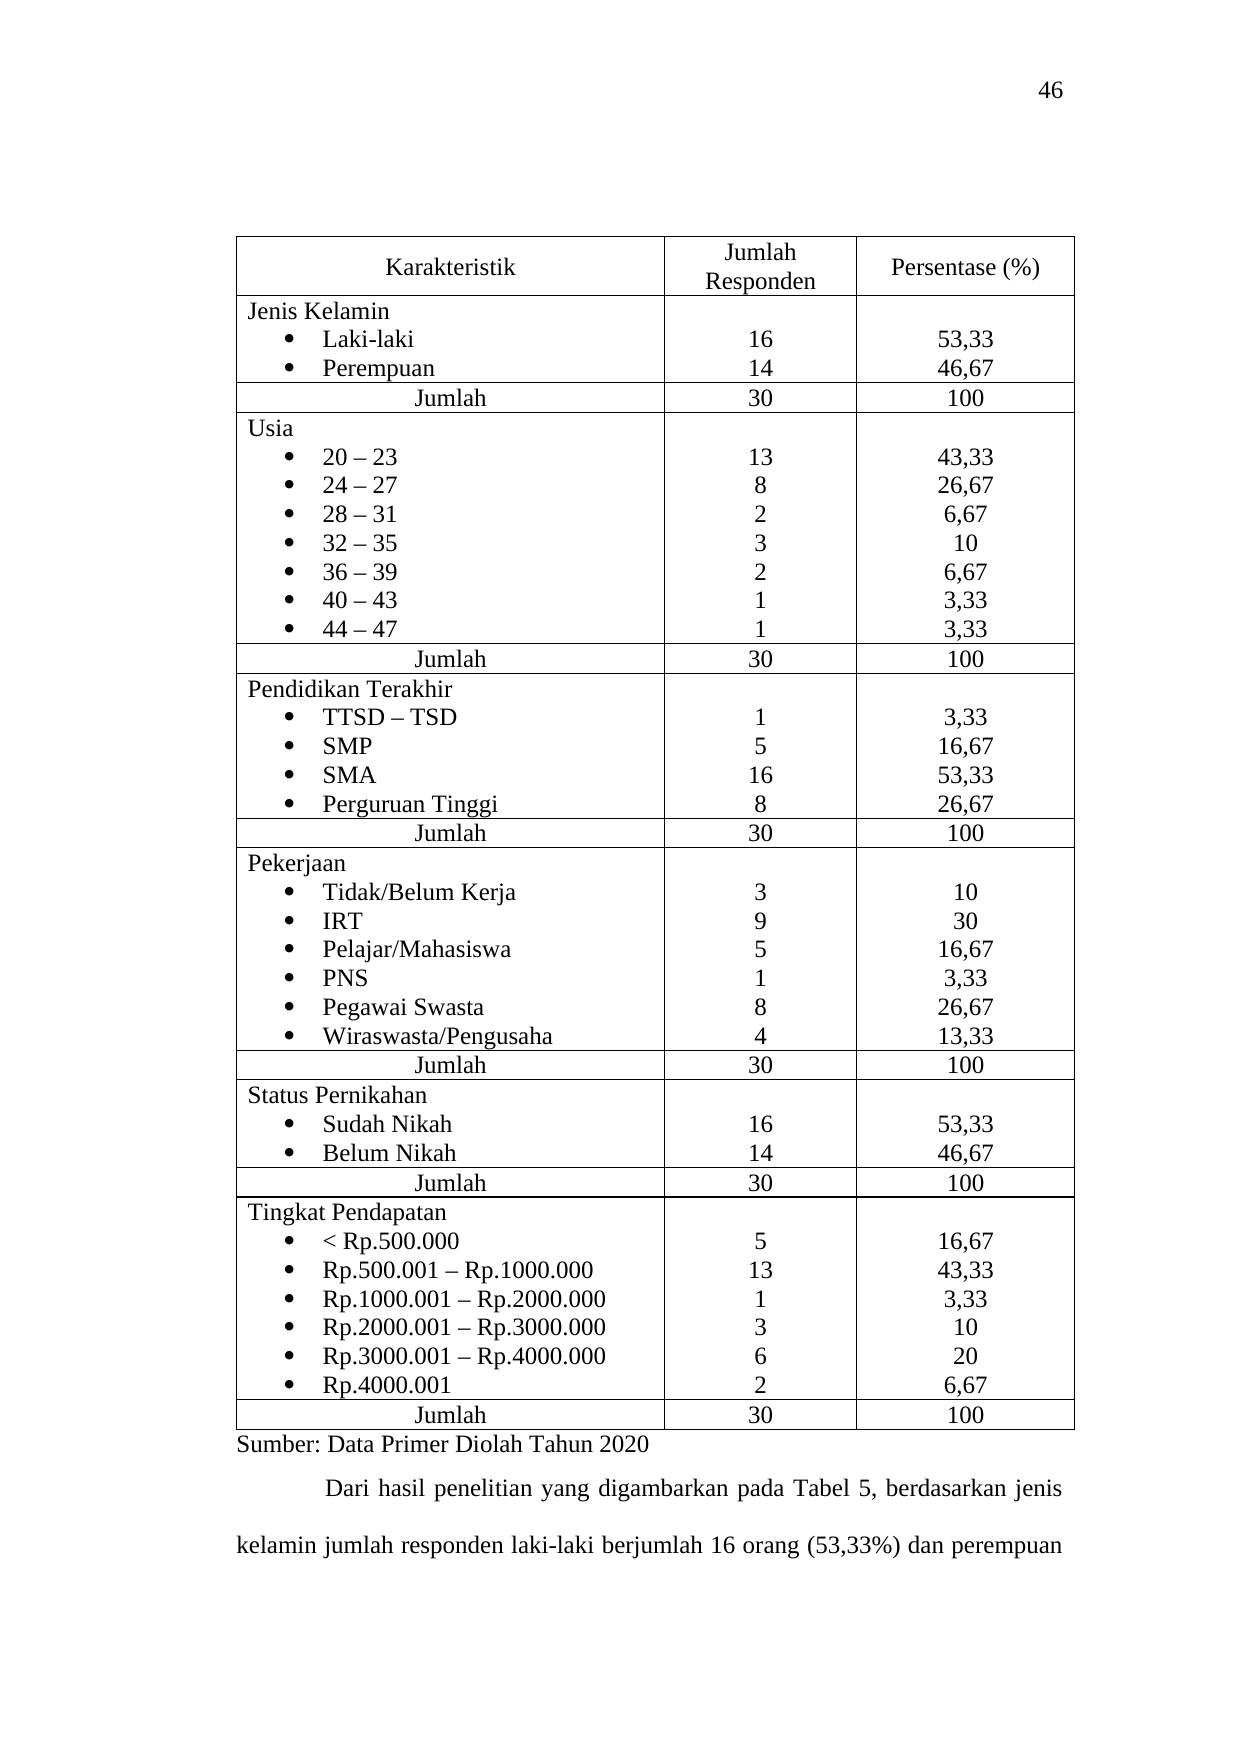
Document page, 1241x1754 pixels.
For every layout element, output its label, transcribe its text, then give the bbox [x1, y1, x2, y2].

table_cell 1 [665, 585, 856, 614]
table_cell 13 [665, 442, 856, 470]
table_cell [665, 1198, 856, 1226]
table_cell 30 [665, 1168, 856, 1196]
table_cell 16 [665, 1109, 856, 1138]
table_cell Jumlah [237, 1400, 664, 1428]
table_cell SMP [237, 731, 664, 760]
table_cell 3,33 [857, 963, 1074, 992]
table_cell 8 [665, 992, 856, 1021]
table_cell 30 [857, 906, 1074, 934]
table_cell 100 [857, 383, 1074, 412]
text Sumber: Data Primer Diolah Tahun 2020 [236, 1430, 1063, 1458]
table_cell 3,33 [857, 614, 1074, 643]
table_cell Jumlah [237, 1168, 664, 1196]
table_cell 30 [665, 1400, 856, 1428]
table_cell Rp.500.001 – Rp.1000.000 [237, 1255, 664, 1284]
table_cell 46,67 [857, 1138, 1074, 1167]
table_cell 3 [665, 528, 856, 557]
table_cell 32 – 35 [237, 528, 664, 557]
table_cell 46,67 [857, 353, 1074, 382]
table_cell 2 [665, 1370, 856, 1399]
table_cell 10 [857, 528, 1074, 557]
table_cell 53,33 [857, 1109, 1074, 1138]
table_cell 16 [665, 325, 856, 353]
table_cell 6,67 [857, 1370, 1074, 1399]
table_cell Status Pernikahan [237, 1080, 664, 1109]
table_cell SMA [237, 760, 664, 789]
table_cell 28 – 31 [237, 499, 664, 528]
table_cell 20 – 23 [237, 442, 664, 470]
table_cell 30 [665, 383, 856, 412]
table_cell 1 [665, 703, 856, 731]
table_cell 30 [665, 819, 856, 847]
table_header Persentase (%) [857, 237, 1074, 295]
table_cell 10 [857, 877, 1074, 906]
table_cell 5 [665, 1226, 856, 1255]
table_cell 3 [665, 1313, 856, 1341]
table_cell Rp.3000.001 – Rp.4000.000 [237, 1341, 664, 1370]
table_cell 100 [857, 1051, 1074, 1079]
table_cell 36 – 39 [237, 557, 664, 585]
table_cell Pegawai Swasta [237, 992, 664, 1021]
table_cell 5 [665, 731, 856, 760]
table_cell Rp.1000.001 – Rp.2000.000 [237, 1284, 664, 1312]
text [236, 1473, 1063, 1559]
table_cell [857, 1198, 1074, 1226]
table_cell 5 [665, 935, 856, 963]
table_cell 10 [857, 1313, 1074, 1341]
table_cell [665, 1080, 856, 1109]
table_cell 16,67 [857, 731, 1074, 760]
table_cell Perguruan Tinggi [237, 789, 664, 817]
table_cell Pelajar/Mahasiswa [237, 935, 664, 963]
table_cell Laki-laki [237, 325, 664, 353]
table_cell 6,67 [857, 499, 1074, 528]
table_cell 100 [857, 644, 1074, 673]
table_cell < Rp.500.000 [237, 1226, 664, 1255]
table_cell 14 [665, 1138, 856, 1167]
table_cell 8 [665, 789, 856, 817]
table_cell Pekerjaan [237, 848, 664, 877]
table_cell Jumlah [237, 819, 664, 847]
table_cell 16,67 [857, 1226, 1074, 1255]
table_cell 3,33 [857, 1284, 1074, 1312]
table_cell 4 [665, 1021, 856, 1049]
table_cell PNS [237, 963, 664, 992]
table_cell [857, 413, 1074, 442]
table_cell 1 [665, 963, 856, 992]
table_cell 1 [665, 614, 856, 643]
table_cell [857, 674, 1074, 702]
table_cell [857, 296, 1074, 324]
table_cell 30 [665, 644, 856, 673]
table_cell 44 – 47 [237, 614, 664, 643]
table_cell 13 [665, 1255, 856, 1284]
table_cell Rp.2000.001 – Rp.3000.000 [237, 1313, 664, 1341]
table_cell Tidak/Belum Kerja [237, 877, 664, 906]
table_cell 3,33 [857, 703, 1074, 731]
table_cell 53,33 [857, 760, 1074, 789]
table_cell 6,67 [857, 557, 1074, 585]
table_cell Sudah Nikah [237, 1109, 664, 1138]
table_cell 43,33 [857, 442, 1074, 470]
table_cell Belum Nikah [237, 1138, 664, 1167]
table_cell 20 [857, 1341, 1074, 1370]
table_cell IRT [237, 906, 664, 934]
table_cell 3,33 [857, 585, 1074, 614]
table_cell Tingkat Pendapatan [237, 1198, 664, 1226]
table_cell 100 [857, 1400, 1074, 1428]
table_cell [665, 413, 856, 442]
table_cell 100 [857, 1168, 1074, 1196]
table_cell 26,67 [857, 789, 1074, 817]
table_cell 2 [665, 499, 856, 528]
table_cell 13,33 [857, 1021, 1074, 1049]
table_cell 9 [665, 906, 856, 934]
table_cell Jumlah [237, 644, 664, 673]
table_cell Pendidikan Terakhir [237, 674, 664, 702]
table_cell 16 [665, 760, 856, 789]
table_header Jumlah Responden [665, 237, 856, 295]
table_cell 8 [665, 470, 856, 499]
table_cell 24 – 27 [237, 470, 664, 499]
table_cell 14 [665, 353, 856, 382]
table_cell 6 [665, 1341, 856, 1370]
table_cell Perempuan [237, 353, 664, 382]
table_cell 53,33 [857, 325, 1074, 353]
table_cell 26,67 [857, 992, 1074, 1021]
table_cell 3 [665, 877, 856, 906]
table_cell TTSD – TSD [237, 703, 664, 731]
table_cell [665, 848, 856, 877]
table_cell 43,33 [857, 1255, 1074, 1284]
table_cell 40 – 43 [237, 585, 664, 614]
table_cell [665, 674, 856, 702]
table_cell Jumlah [237, 383, 664, 412]
table_header Karakteristik [237, 237, 664, 295]
table_cell [665, 296, 856, 324]
table_cell 26,67 [857, 470, 1074, 499]
table_cell Wiraswasta/Pengusaha [237, 1021, 664, 1049]
table_cell 16,67 [857, 935, 1074, 963]
table_cell Rp.4000.001 [237, 1370, 664, 1399]
table_cell [857, 848, 1074, 877]
table_cell 1 [665, 1284, 856, 1312]
table_cell 100 [857, 819, 1074, 847]
table_cell Jumlah [237, 1051, 664, 1079]
table_cell Jenis Kelamin [237, 296, 664, 324]
table_cell 2 [665, 557, 856, 585]
table_cell Usia [237, 413, 664, 442]
table_cell 30 [665, 1051, 856, 1079]
table_cell [857, 1080, 1074, 1109]
